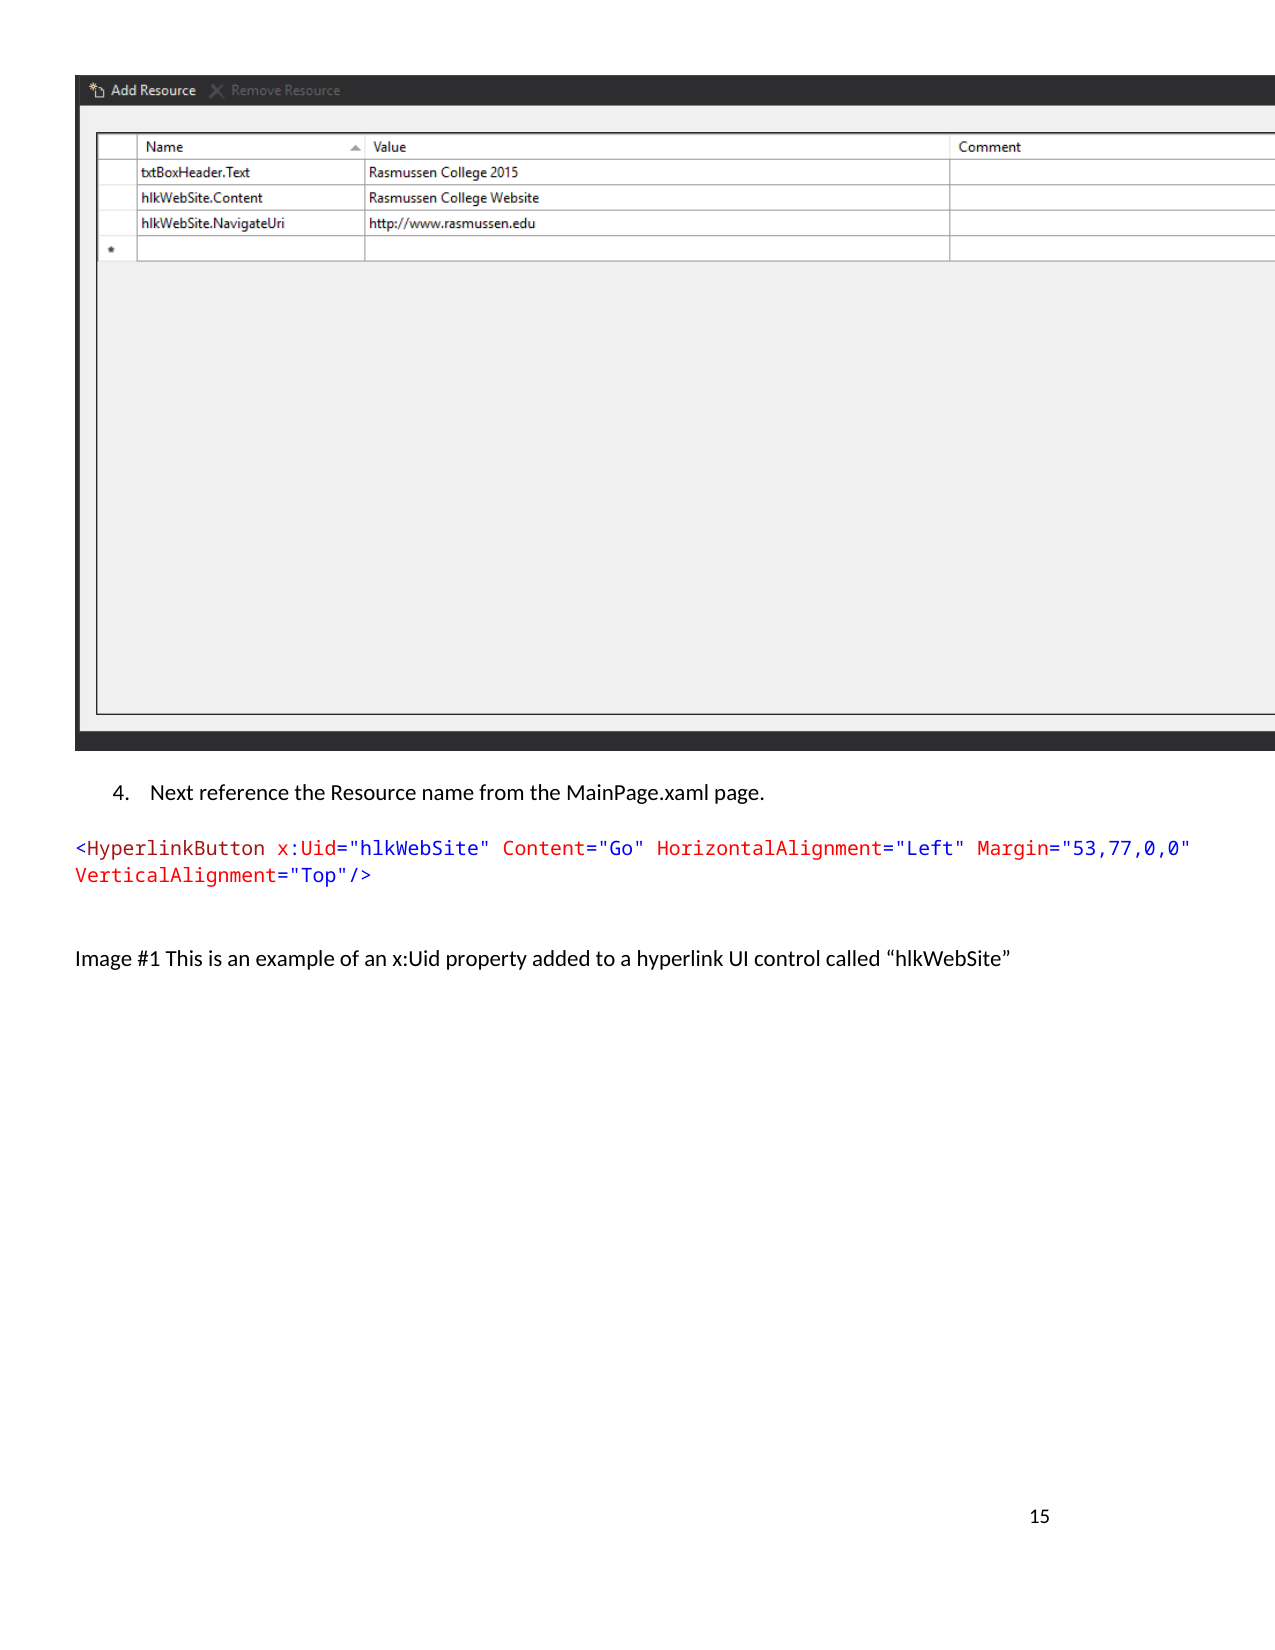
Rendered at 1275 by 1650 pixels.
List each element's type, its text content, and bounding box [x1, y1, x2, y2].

picture [75, 75, 1275, 751]
text <HyperlinkButton x:Uid="hlkWebSite" Content="Go" HorizontalAlignment="Left" Margin="53,77,0,0" VerticalAlignment="Top"/> [372, 834, 1200, 888]
text Image #1 This is an example of an x:Uid property added to a hyperlink UI control called “hlkWebSite” [75, 944, 1200, 972]
list Next reference the Resource name from the MainPage.xaml page. [112, 778, 1200, 806]
